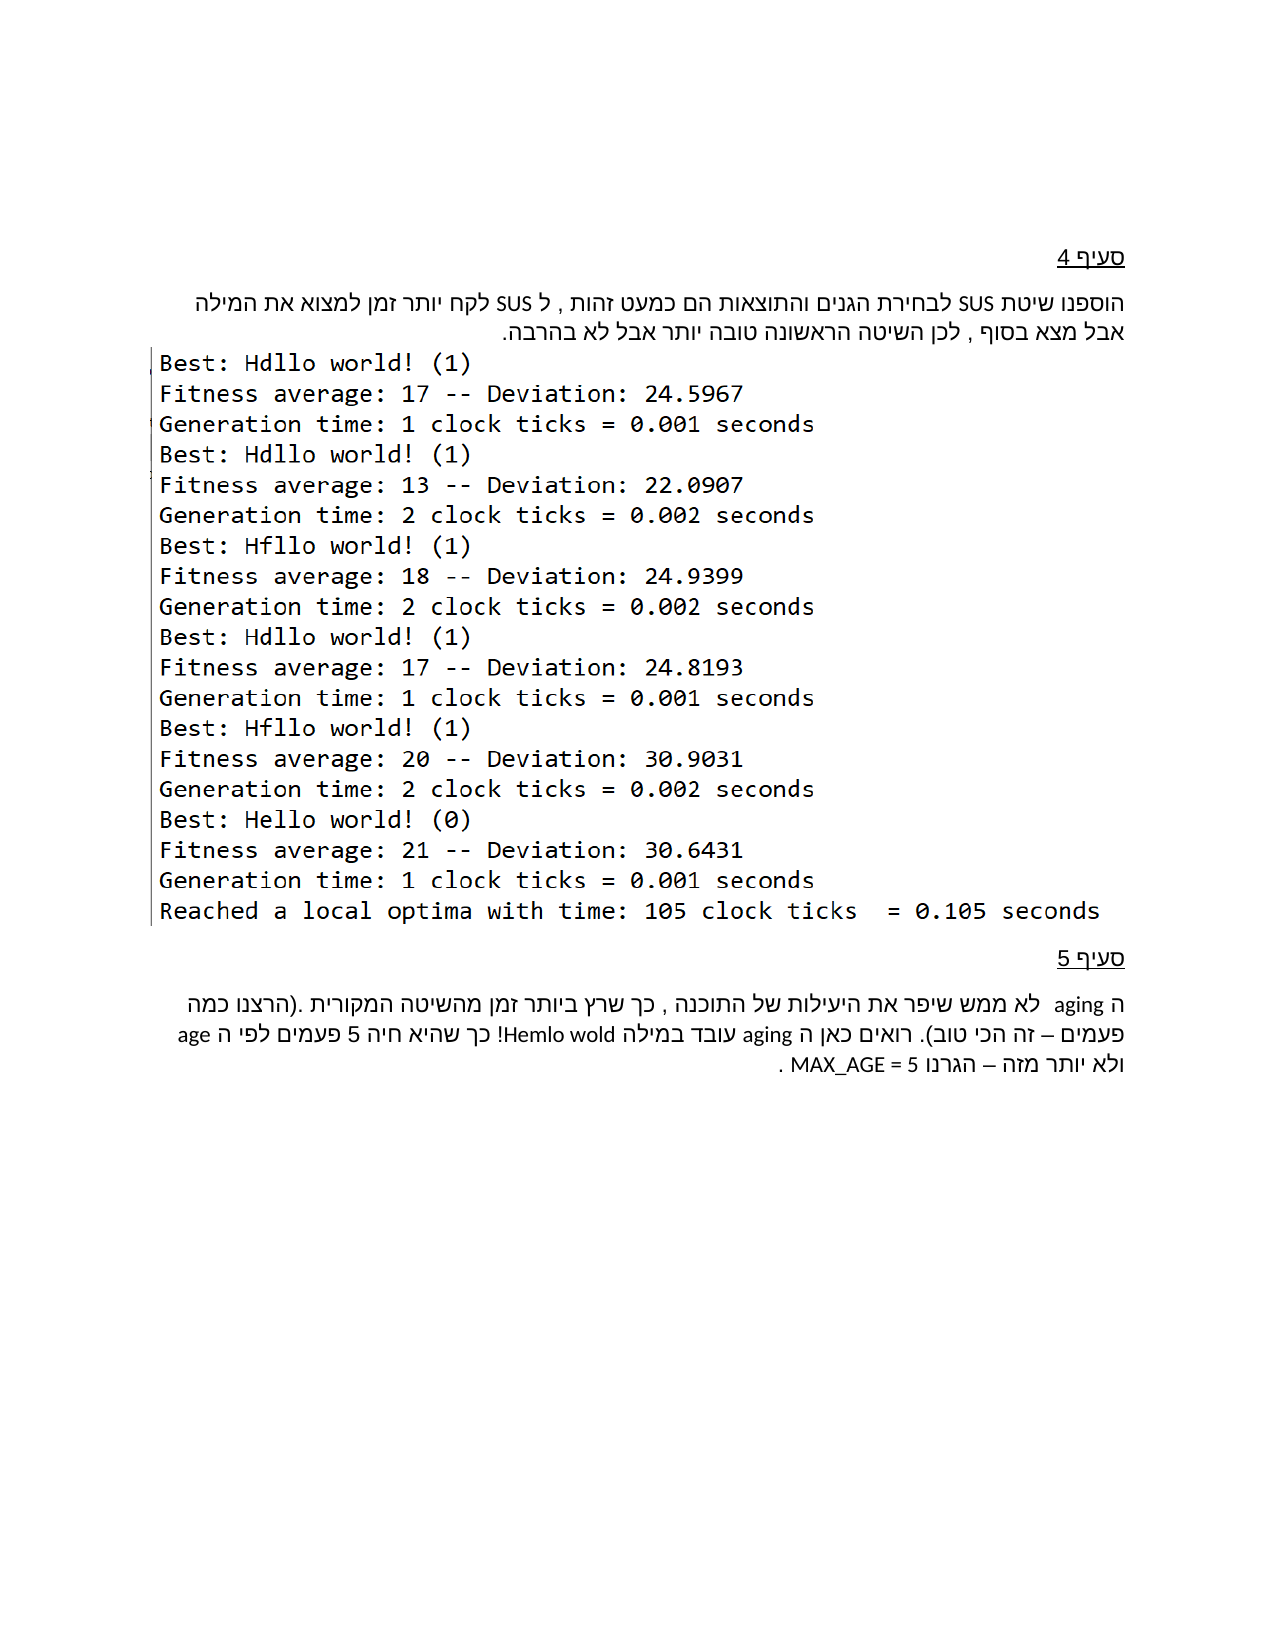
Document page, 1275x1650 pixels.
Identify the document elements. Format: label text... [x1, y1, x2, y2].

text סעיף 5 [150, 945, 1125, 971]
text ה aging לא ממש שיפר את היעילות של התוכנה , כך שרץ ביותר זמן מהשיטה המקורית .(הרצנו כמה פעמים – זה הכי טוב). רואים כאן ה aging עובד במילה Hemlo wold! כך שהיא חיה 5 פעמים לפי ה age ולא יותר מזה – הגרנו MAX_AGE = 5 . [150, 990, 1125, 1078]
text הוספנו שיטת SUS לבחירת הגנים והתוצאות הם כמעט זהות , ל SUS לקח יותר זמן למצוא את המילה אבל מצא בסוף , לכן השיטה הראשונה טובה יותר אבל לא בהרבה. [150, 289, 1125, 347]
text סעיף 4 [150, 244, 1125, 270]
picture [150, 347, 1125, 926]
